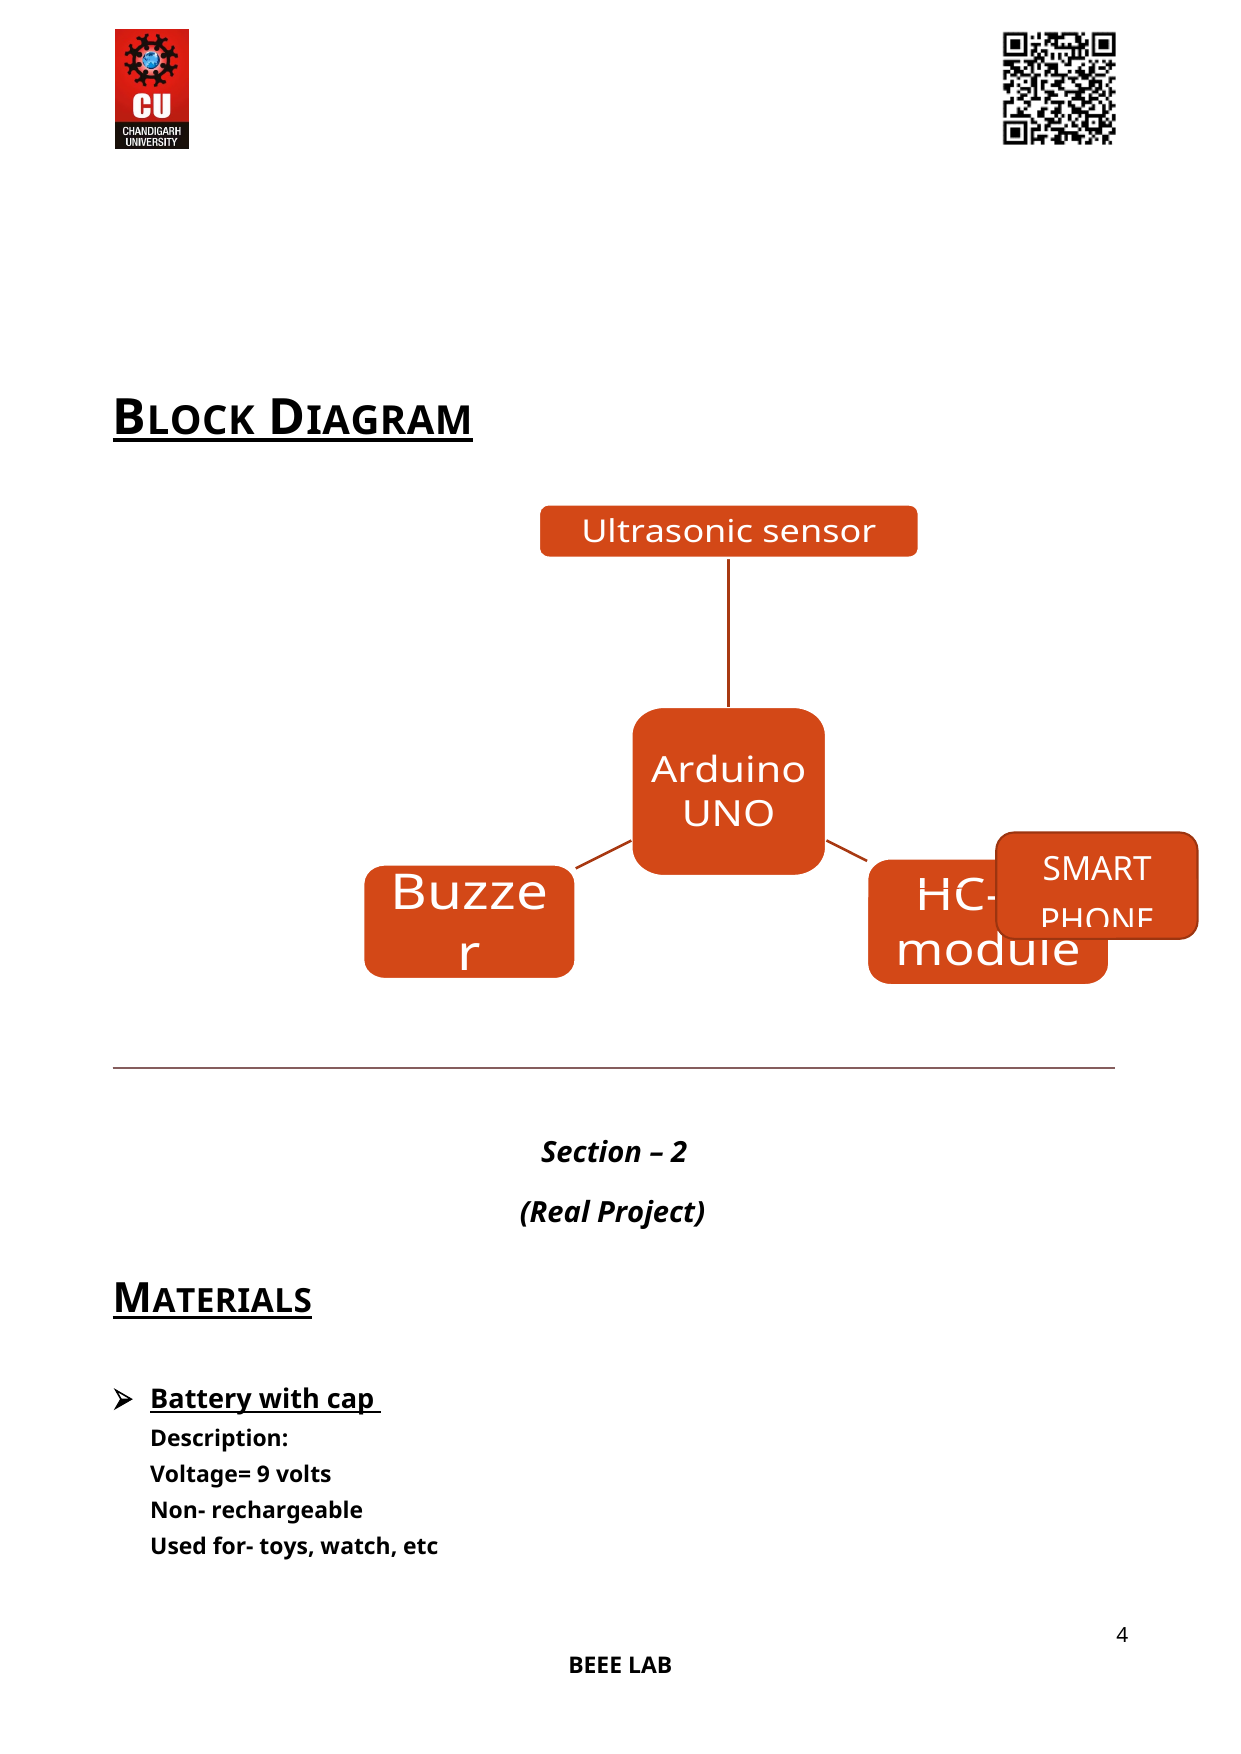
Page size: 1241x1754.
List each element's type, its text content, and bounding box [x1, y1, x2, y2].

list Voltage= 9 volts [150, 1458, 1128, 1489]
list Battery with cap [112, 1380, 1128, 1417]
list Non- rechargeable [150, 1494, 1128, 1525]
picture [1000, 30, 1119, 151]
list Description: [150, 1422, 1128, 1453]
subtitle Block Diagram [112, 381, 1128, 449]
text Section – 2 [112, 1127, 1115, 1171]
subtitle Materials [112, 1268, 1128, 1325]
picture [115, 29, 189, 149]
text (Real Project) [112, 1187, 1115, 1231]
list Used for- toys, watch, etc [150, 1530, 1128, 1561]
